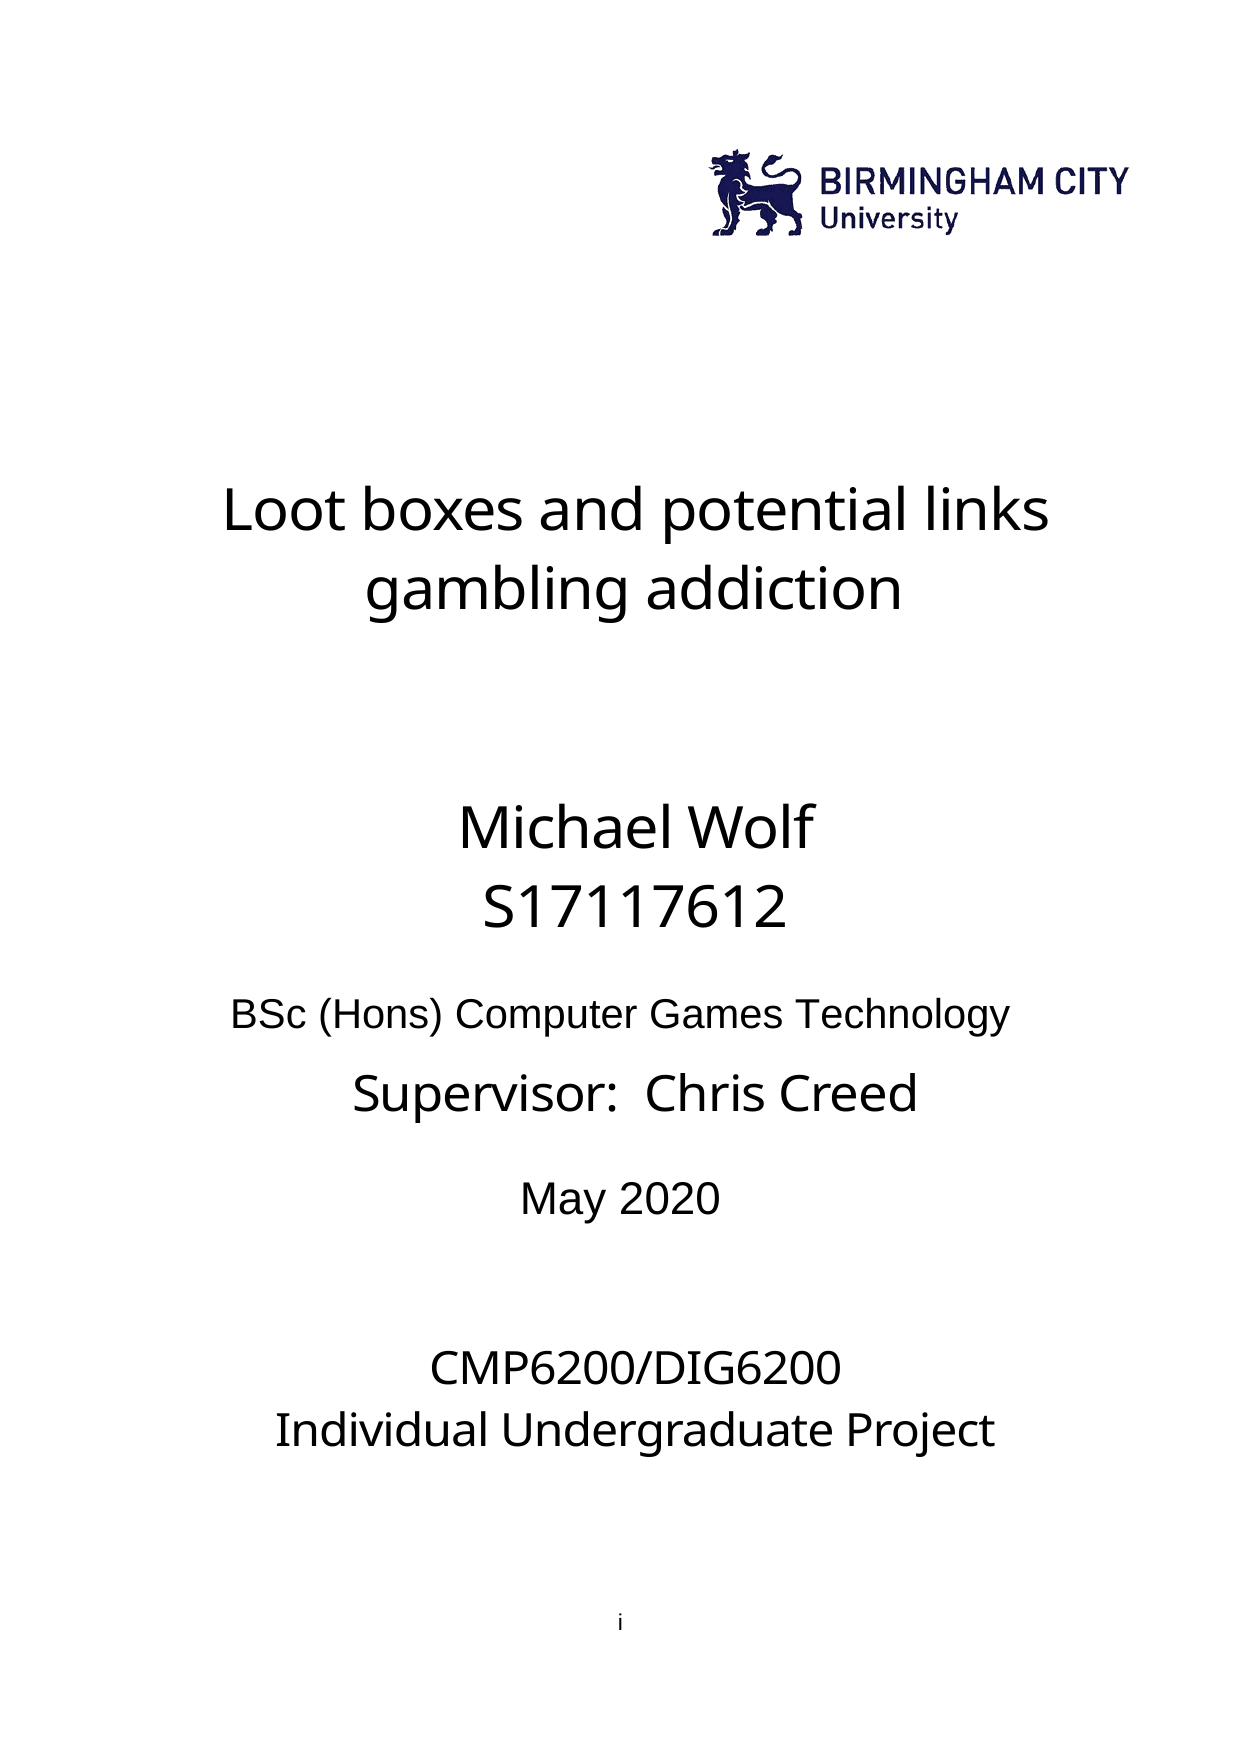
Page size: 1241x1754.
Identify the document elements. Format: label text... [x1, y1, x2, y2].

title Individual Undergraduate Project [179, 1398, 1090, 1460]
text BSc (Hons) Computer Games Technology [150, 990, 1090, 1038]
picture [696, 134, 1137, 250]
text May 2020 [150, 1171, 1090, 1224]
title S17117612 [179, 865, 1090, 945]
title Loot boxes and potential links gambling addiction [179, 468, 1090, 627]
title Michael Wolf [179, 786, 1090, 865]
title CMP6200/DIG6200 [179, 1335, 1090, 1398]
title Supervisor: Chris Creed [179, 1058, 1090, 1126]
